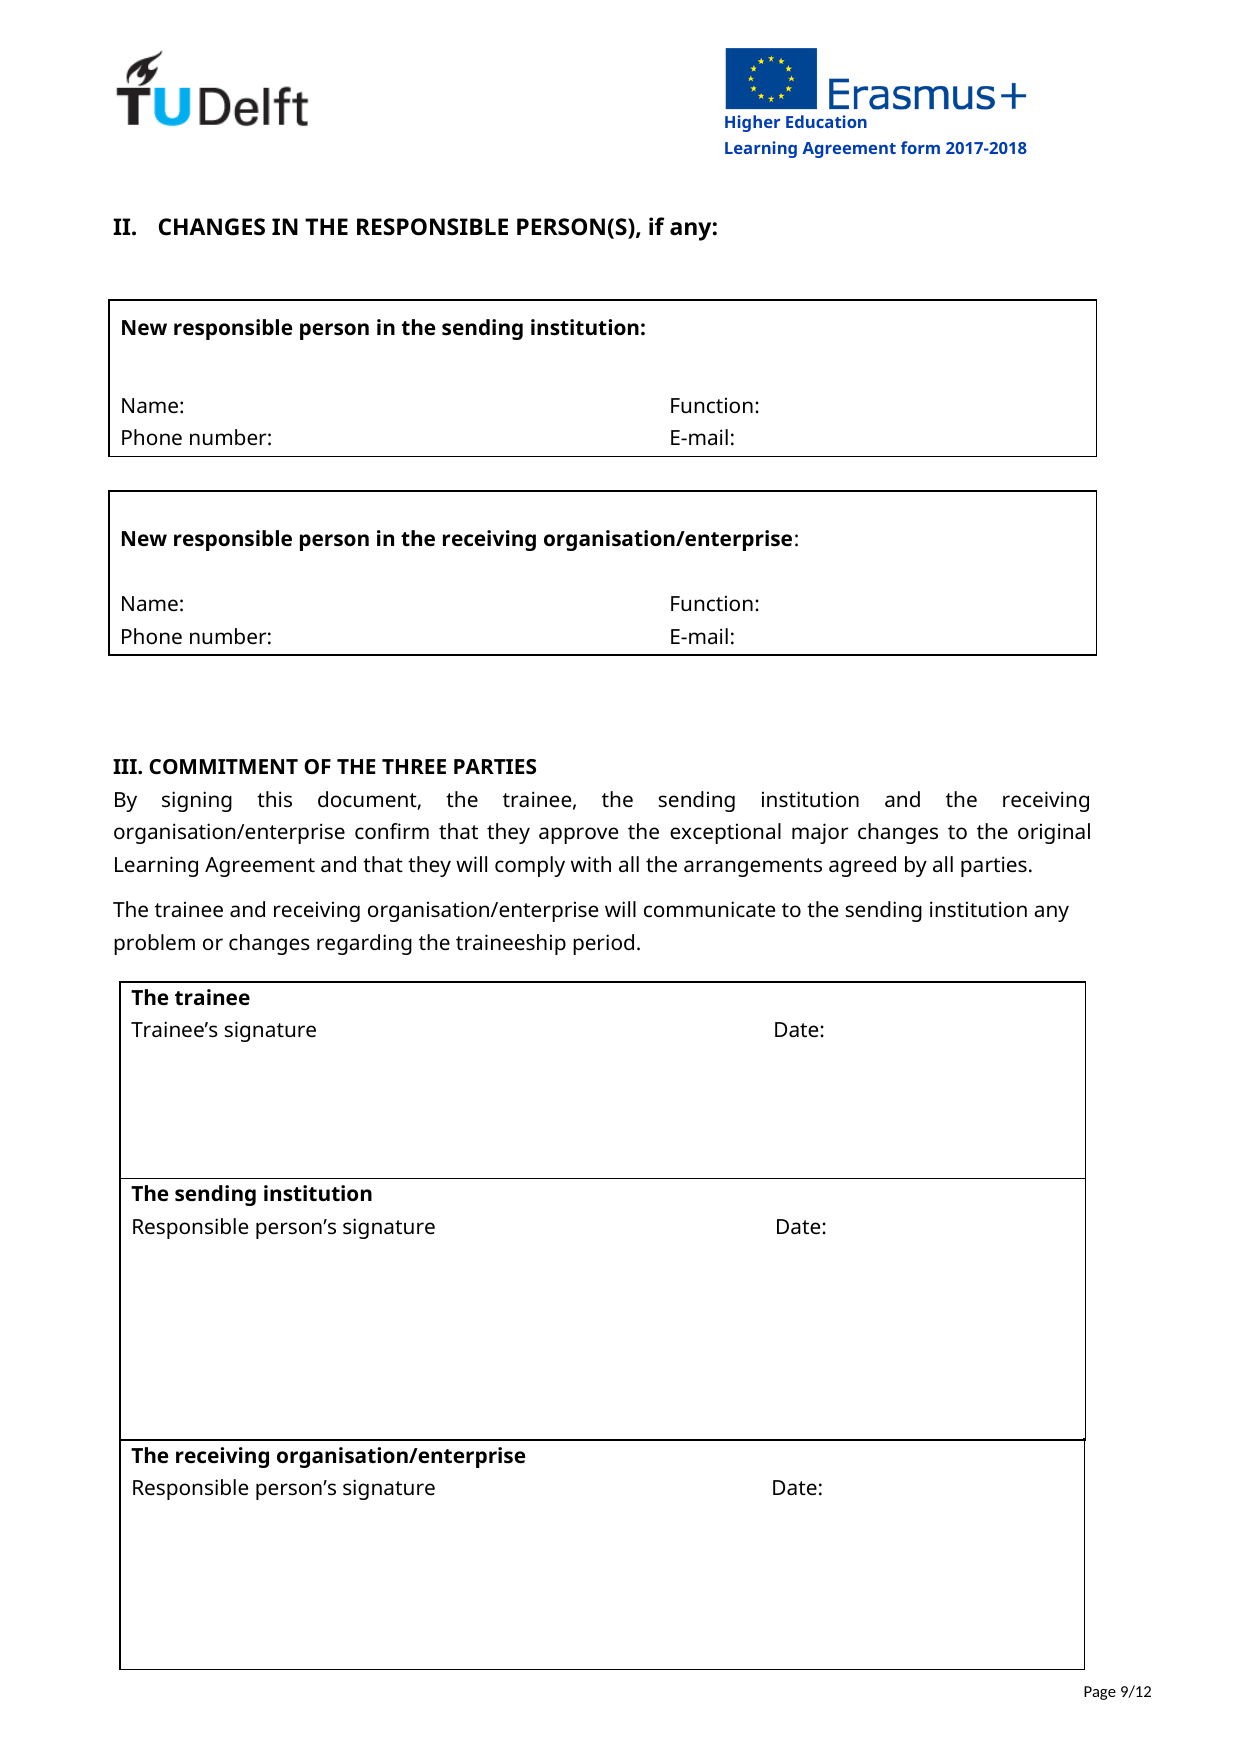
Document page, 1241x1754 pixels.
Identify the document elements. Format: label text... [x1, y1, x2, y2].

table_header The trainee Trainee’s signature Date: [121, 983, 1085, 1178]
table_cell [121, 1441, 1084, 1668]
text By signing this document, the trainee, the sending institution and the receiving organisation/enterprise confirm that they approve the exceptional major changes to the original Learning Agreement and that they will comply with all the arrangements agreed by all parties. [113, 785, 1092, 878]
subtitle II. CHANGES IN THE RESPONSIBLE PERSON(S), if any: [113, 211, 1092, 242]
table_cell The sending institution Responsible person’s signature Date: [121, 1179, 1085, 1439]
text The trainee and receiving organisation/enterprise will communicate to the sending institution any problem or changes regarding the traineeship period. [113, 895, 1092, 956]
table_header New responsible person in the sending institution: Name: Function: Phone number: E-mail: [110, 301, 1096, 456]
table_header New responsible person in the receiving organisation/enterprise: Name: Function: Phone number: E-mail: [110, 492, 1096, 654]
text III. COMMITMENT OF THE THREE PARTIES [113, 752, 1092, 781]
picture [725, 48, 1027, 110]
picture [97, 49, 316, 136]
